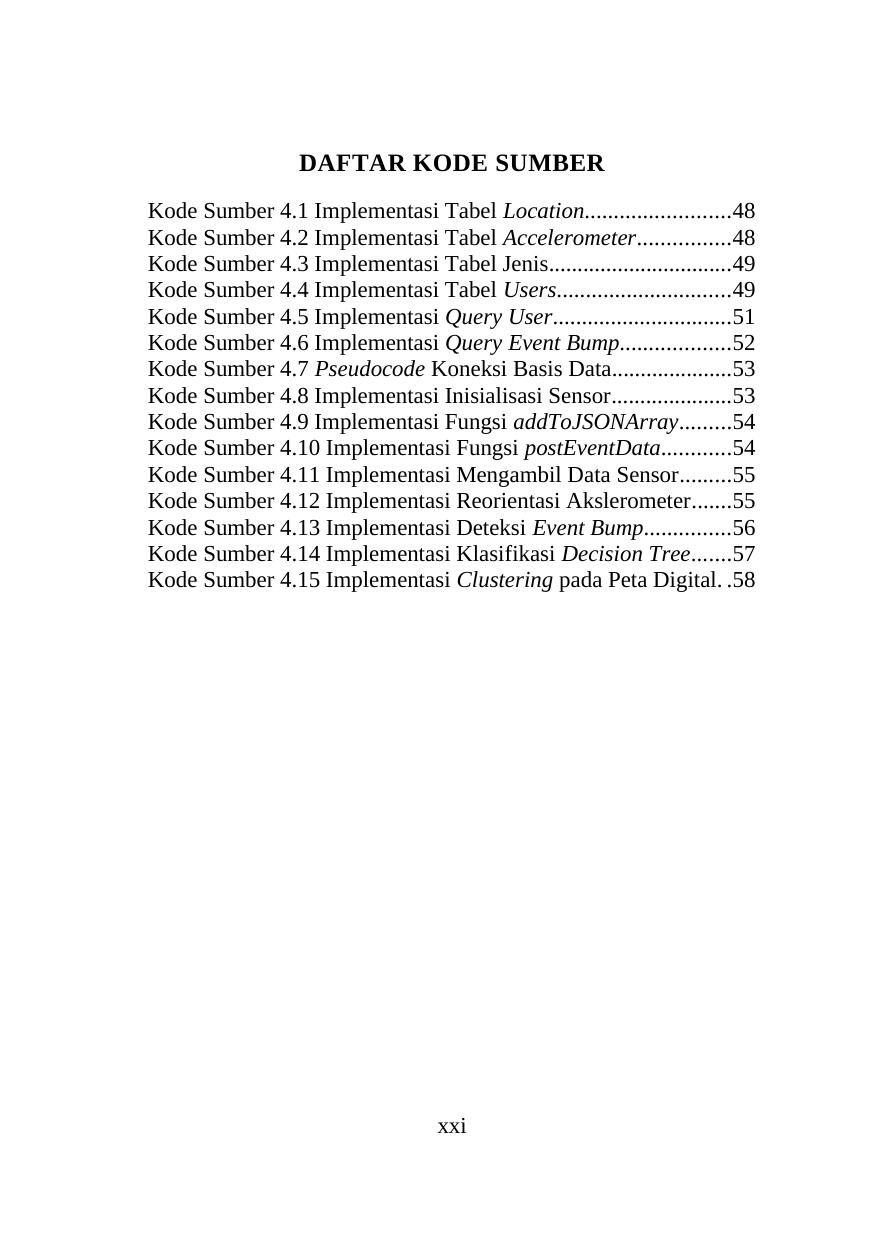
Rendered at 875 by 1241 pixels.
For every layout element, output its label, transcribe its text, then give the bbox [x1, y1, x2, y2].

text Kode Sumber 4.4 Implementasi Tabel Users 49 [148, 276, 756, 303]
text Kode Sumber 4.5 Implementasi Query User 51 [148, 303, 756, 329]
text Kode Sumber 4.7 Pseudocode Koneksi Basis Data 53 [148, 355, 756, 382]
subtitle DAFTAR KODE SUMBER [148, 148, 756, 176]
text Kode Sumber 4.8 Implementasi Inisialisasi Sensor 53 [148, 382, 756, 408]
text Kode Sumber 4.12 Implementasi Reorientasi Akslerometer 55 [148, 487, 756, 513]
text Kode Sumber 4.13 Implementasi Deteksi Event Bump 56 [148, 513, 756, 540]
text Kode Sumber 4.1 Implementasi Tabel Location 48 [148, 197, 756, 224]
text Kode Sumber 4.10 Implementasi Fungsi postEventData 54 [148, 434, 756, 461]
text Kode Sumber 4.9 Implementasi Fungsi addToJSONArray 54 [148, 408, 756, 434]
text Kode Sumber 4.3 Implementasi Tabel Jenis 49 [148, 250, 756, 276]
text Kode Sumber 4.11 Implementasi Mengambil Data Sensor 55 [148, 461, 756, 487]
text Kode Sumber 4.14 Implementasi Klasifikasi Decision Tree 57 [148, 540, 756, 566]
text Kode Sumber 4.15 Implementasi Clustering pada Peta Digital 58 [148, 566, 756, 593]
text Kode Sumber 4.2 Implementasi Tabel Accelerometer 48 [148, 224, 756, 250]
text Kode Sumber 4.6 Implementasi Query Event Bump 52 [148, 329, 756, 355]
